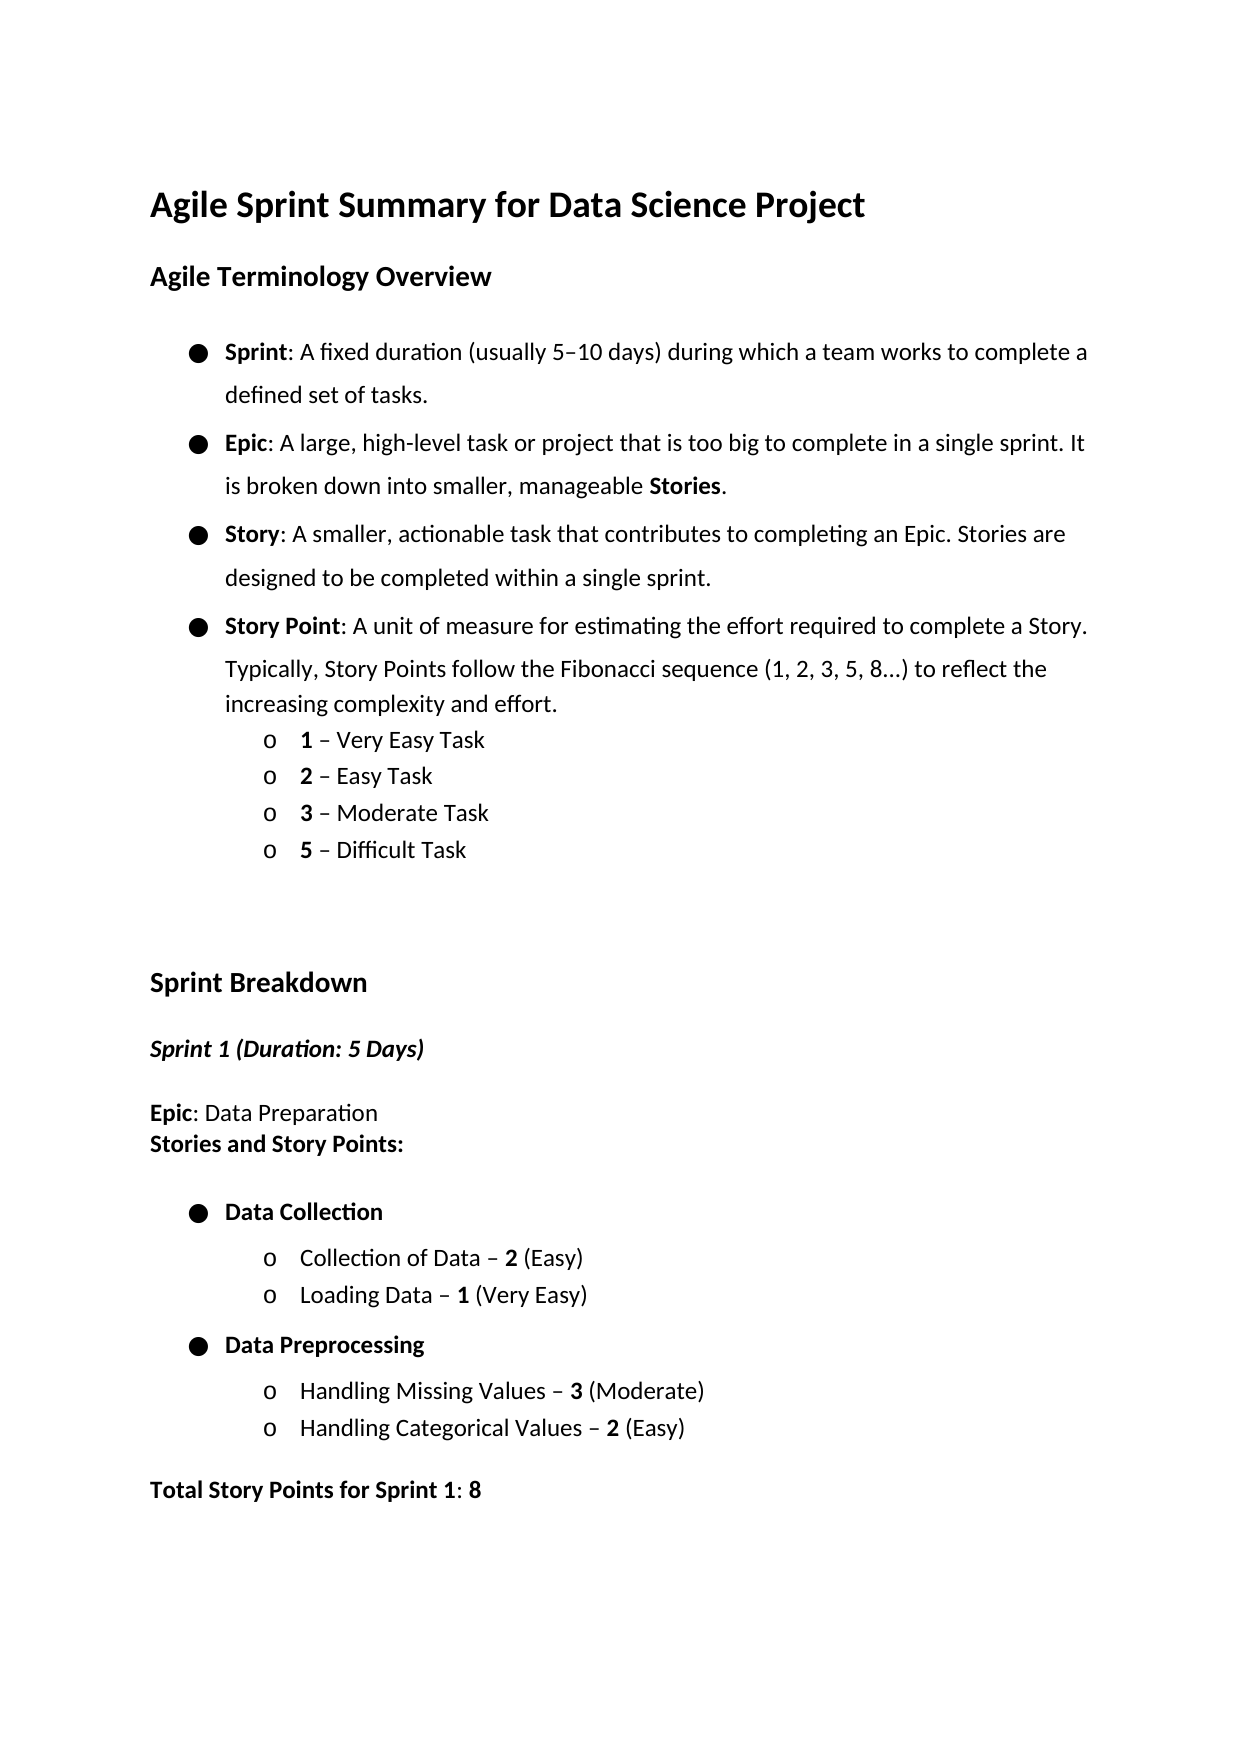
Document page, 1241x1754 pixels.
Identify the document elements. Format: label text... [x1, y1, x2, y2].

subtitle Sprint Breakdown [150, 964, 1090, 1000]
list Collection of Data – 2 (Easy) [262, 1243, 1090, 1274]
list Sprint: A fixed duration (usually 5–10 days) during which a team works to complete a defined set of tasks. [187, 323, 1090, 409]
subtitle Agile Sprint Summary for Data Science Project [150, 181, 1090, 227]
list Handling Missing Values – 3 (Moderate) [262, 1376, 1090, 1407]
list Data Collection [187, 1183, 1090, 1234]
list Story Point: A unit of measure for estimating the effort required to complete a Story. Typically, Story Points follow the Fibonacci sequence (1, 2, 3, 5, 8...) to reflect the increasing complexity and effort. [187, 597, 1090, 719]
text Epic: Data Preparation Stories and Story Points: [150, 1097, 1090, 1158]
subtitle Agile Terminology Overview [150, 258, 1090, 294]
list Loading Data – 1 (Very Easy) [262, 1279, 1090, 1311]
list Handling Categorical Values – 2 (Easy) [262, 1412, 1090, 1444]
subtitle Sprint 1 (Duration: 5 Days) [150, 1033, 1090, 1064]
list 1 – Very Easy Task [262, 724, 1090, 756]
text Total Story Points for Sprint 1: 8 [150, 1474, 1090, 1504]
list Data Preprocessing [187, 1316, 1090, 1367]
list 3 – Moderate Task [262, 797, 1090, 829]
list Epic: A large, high-level task or project that is too big to complete in a single sprint. It is broken down into smaller, manageable Stories. [187, 414, 1090, 501]
list 2 – Easy Task [262, 761, 1090, 792]
list 5 – Difficult Task [262, 834, 1090, 866]
list Story: A smaller, actionable task that contributes to completing an Epic. Stories are designed to be completed within a single sprint. [187, 506, 1090, 592]
